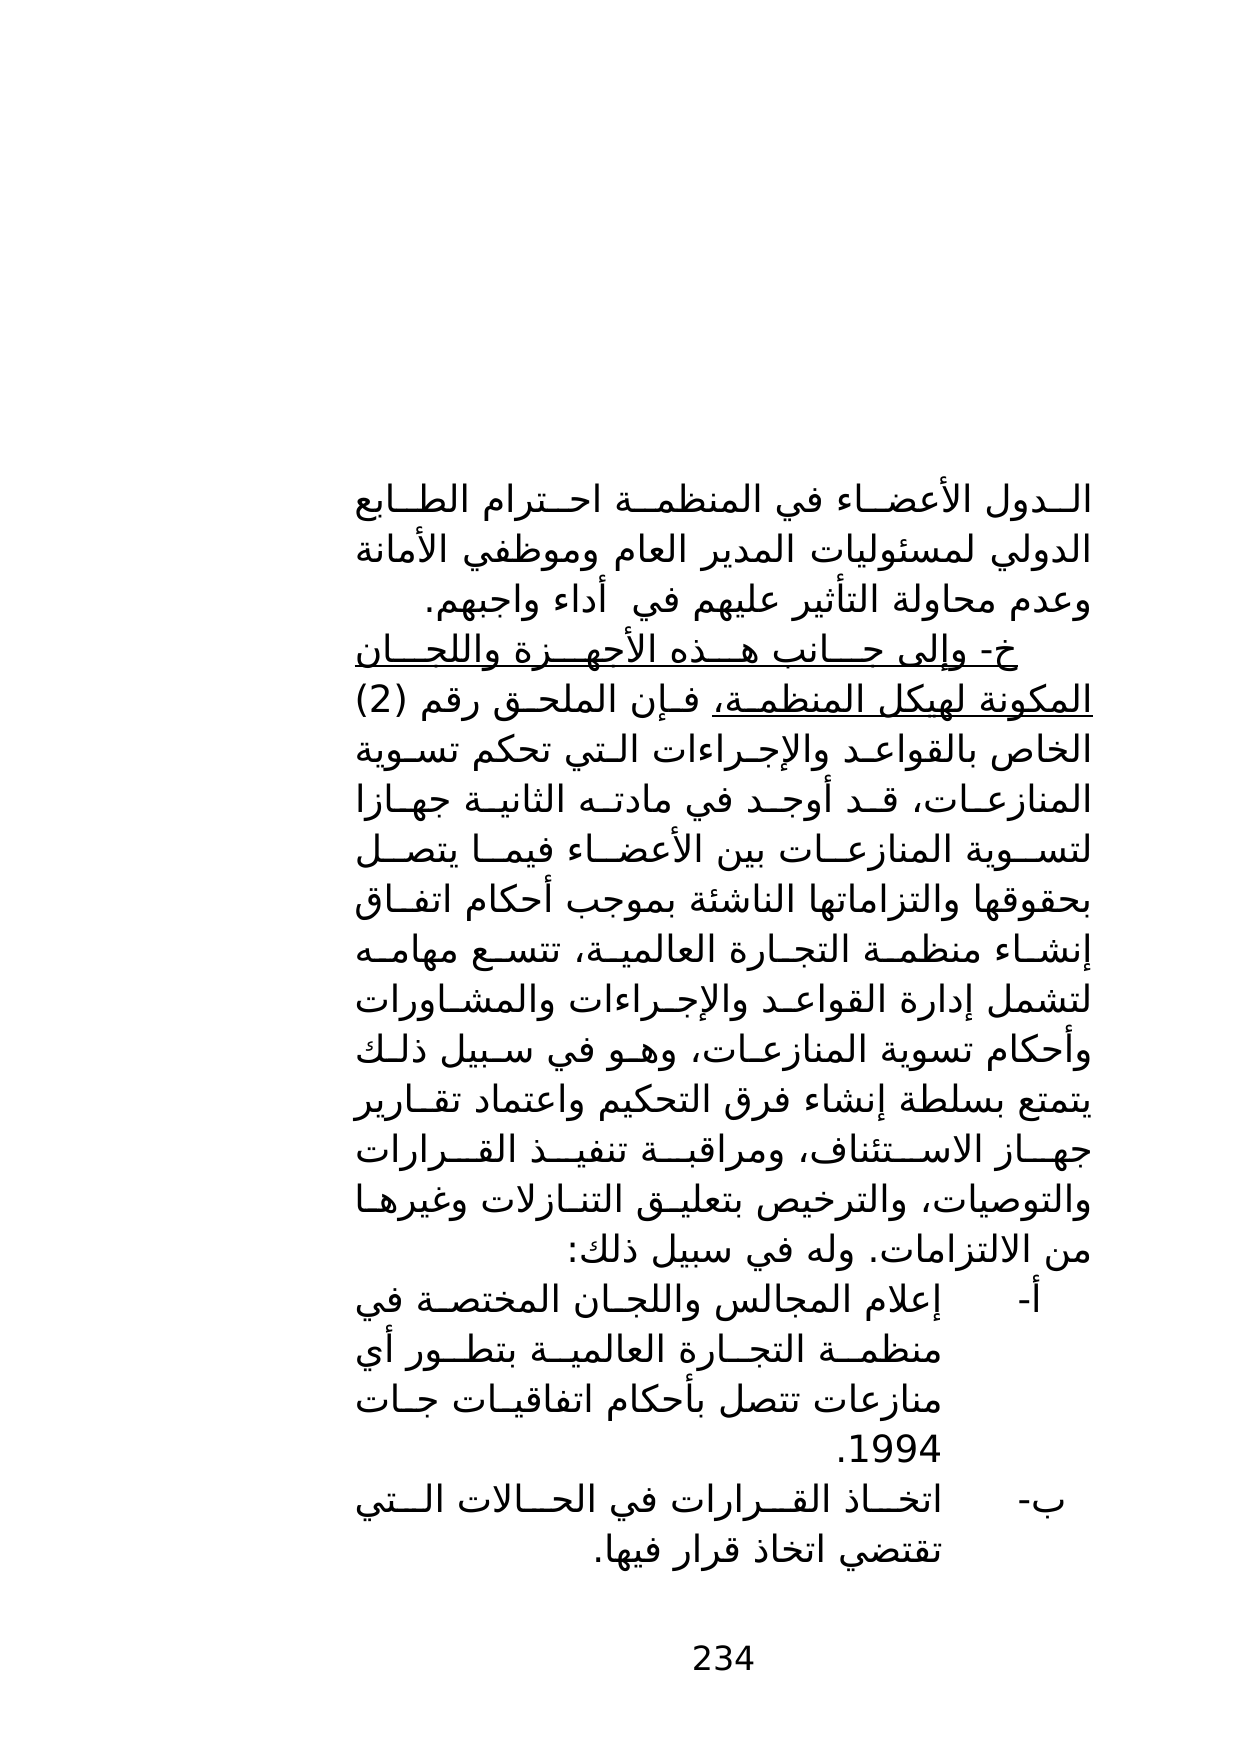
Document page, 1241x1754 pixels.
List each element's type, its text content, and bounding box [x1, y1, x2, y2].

list اتخاذ القرارات في الحالات التي تقتضي اتخاذ قرار فيها. [354, 1472, 1017, 1572]
list إعلام المجالس واللجان المختصة في منظمة التجارة العالمية بتطور أي منازعات تتصل بأحكام اتفاقيات جات 1994. [354, 1272, 1017, 1472]
text خ- وإلى جانب هذه الأجهزة واللجان المكونة لهيكل المنظمة، فإن الملحق رقم (2) الخاص بالقواعد والإجراءات التي تحكم تسوية المنازعات، قد أوجد في مادته الثانية جهازا لتسوية المنازعات بين الأعضاء فيما يتصل بحقوقها والتزاماتها الناشئة بموجب أحكام اتفاق إنشاء منظمة التجارة العالمية، تتسع مهامه لتشمل إدارة القواعد والإجراءات والمشاورات وأحكام تسوية المنازعات، وهو في سبيل ذلك يتمتع بسلطة إنشاء فرق التحكيم واعتماد تقارير جهاز الاستئناف، ومراقبة تنفيذ القرارات والتوصيات، والترخيص بتعليق التنازلات وغيرها من الالتزامات. وله في سبيل ذلك: [354, 622, 1092, 1272]
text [354, 472, 1092, 622]
